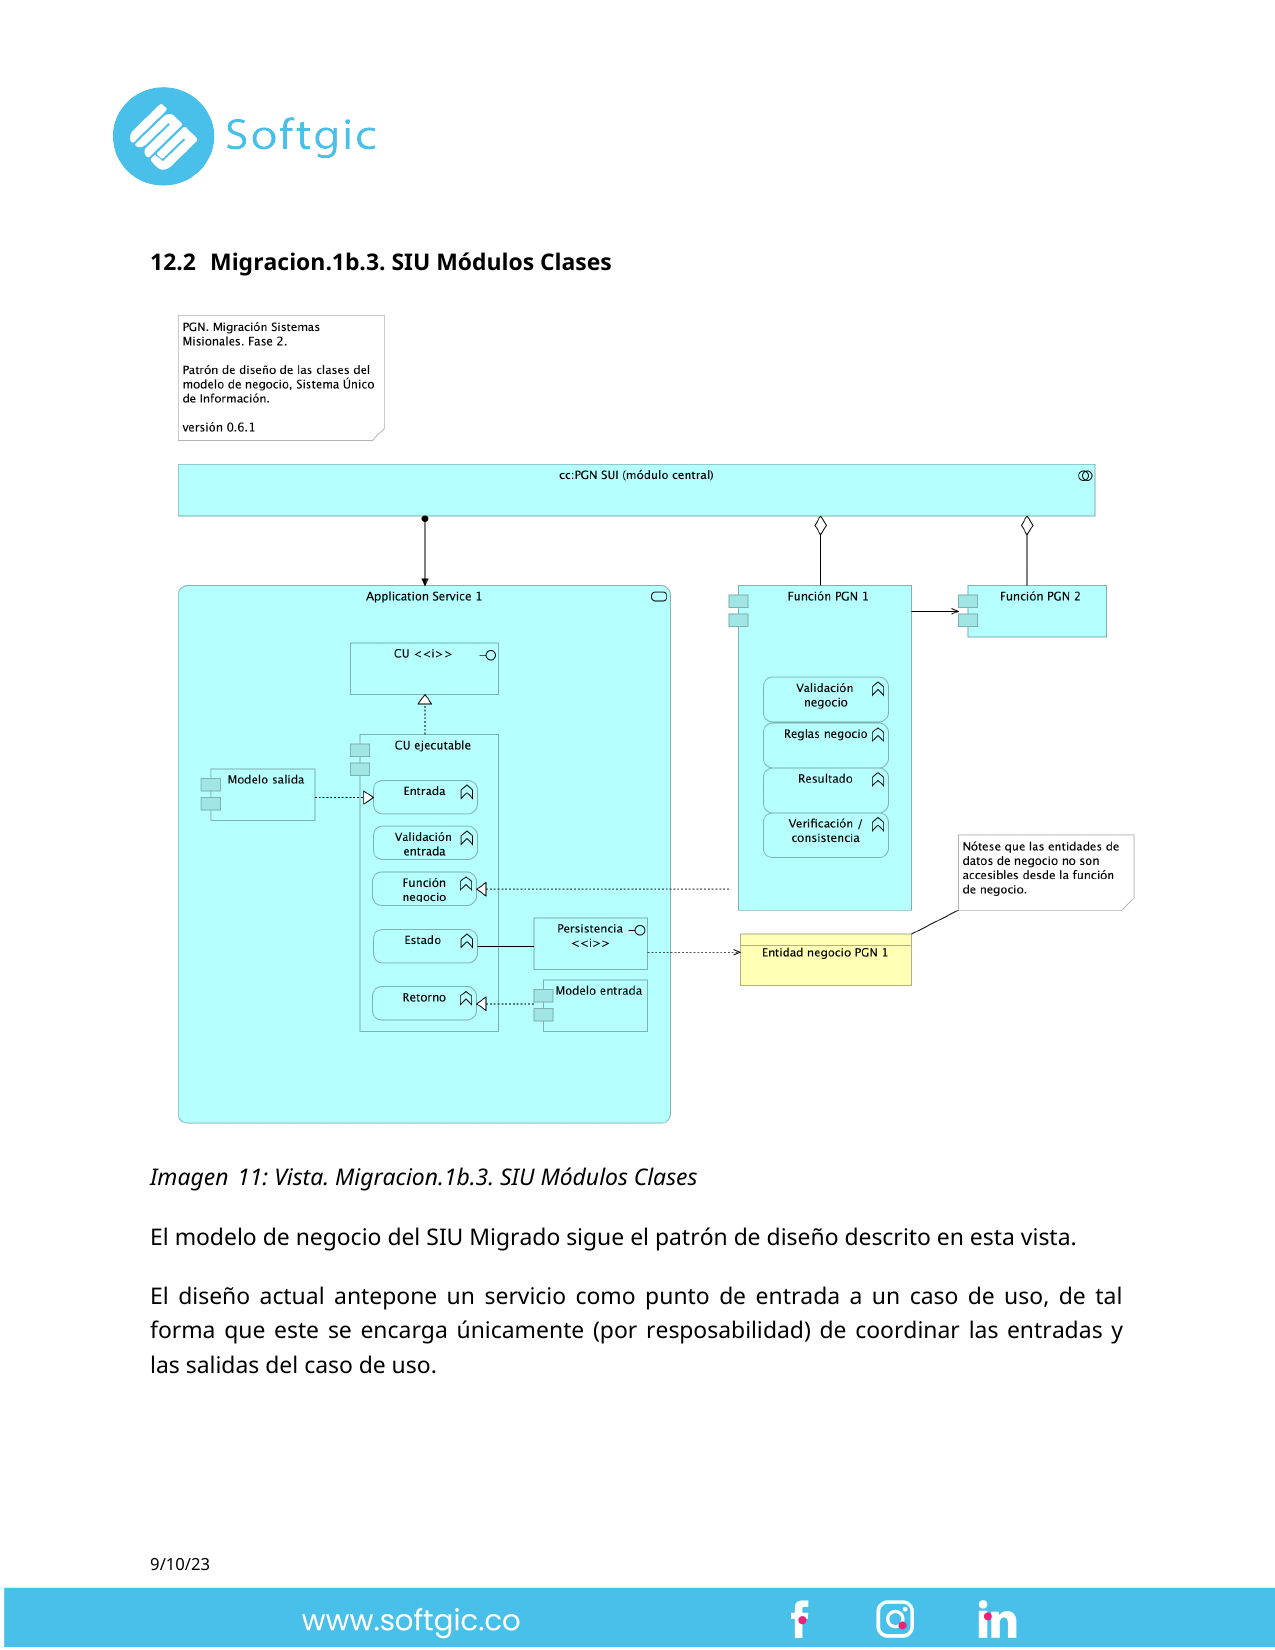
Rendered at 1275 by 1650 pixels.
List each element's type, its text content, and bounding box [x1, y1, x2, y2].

subtitle Migracion.1b.3. SIU Módulos Clases [150, 246, 1125, 277]
text El diseño actual antepone un servicio como punto de entrada a un caso de uso, de tal forma que este se encarga únicamente (por resposabilidad) de coordinar las entradas y las salidas del caso de uso. [150, 1280, 1125, 1380]
text El modelo de negocio del SIU Migrado sigue el patrón de diseño descrito en esta vista. [150, 1221, 1125, 1252]
text Imagen 11: Vista. Migracion.1b.3. SIU Módulos Clases [150, 1161, 1125, 1192]
picture [4, 0, 1275, 1647]
